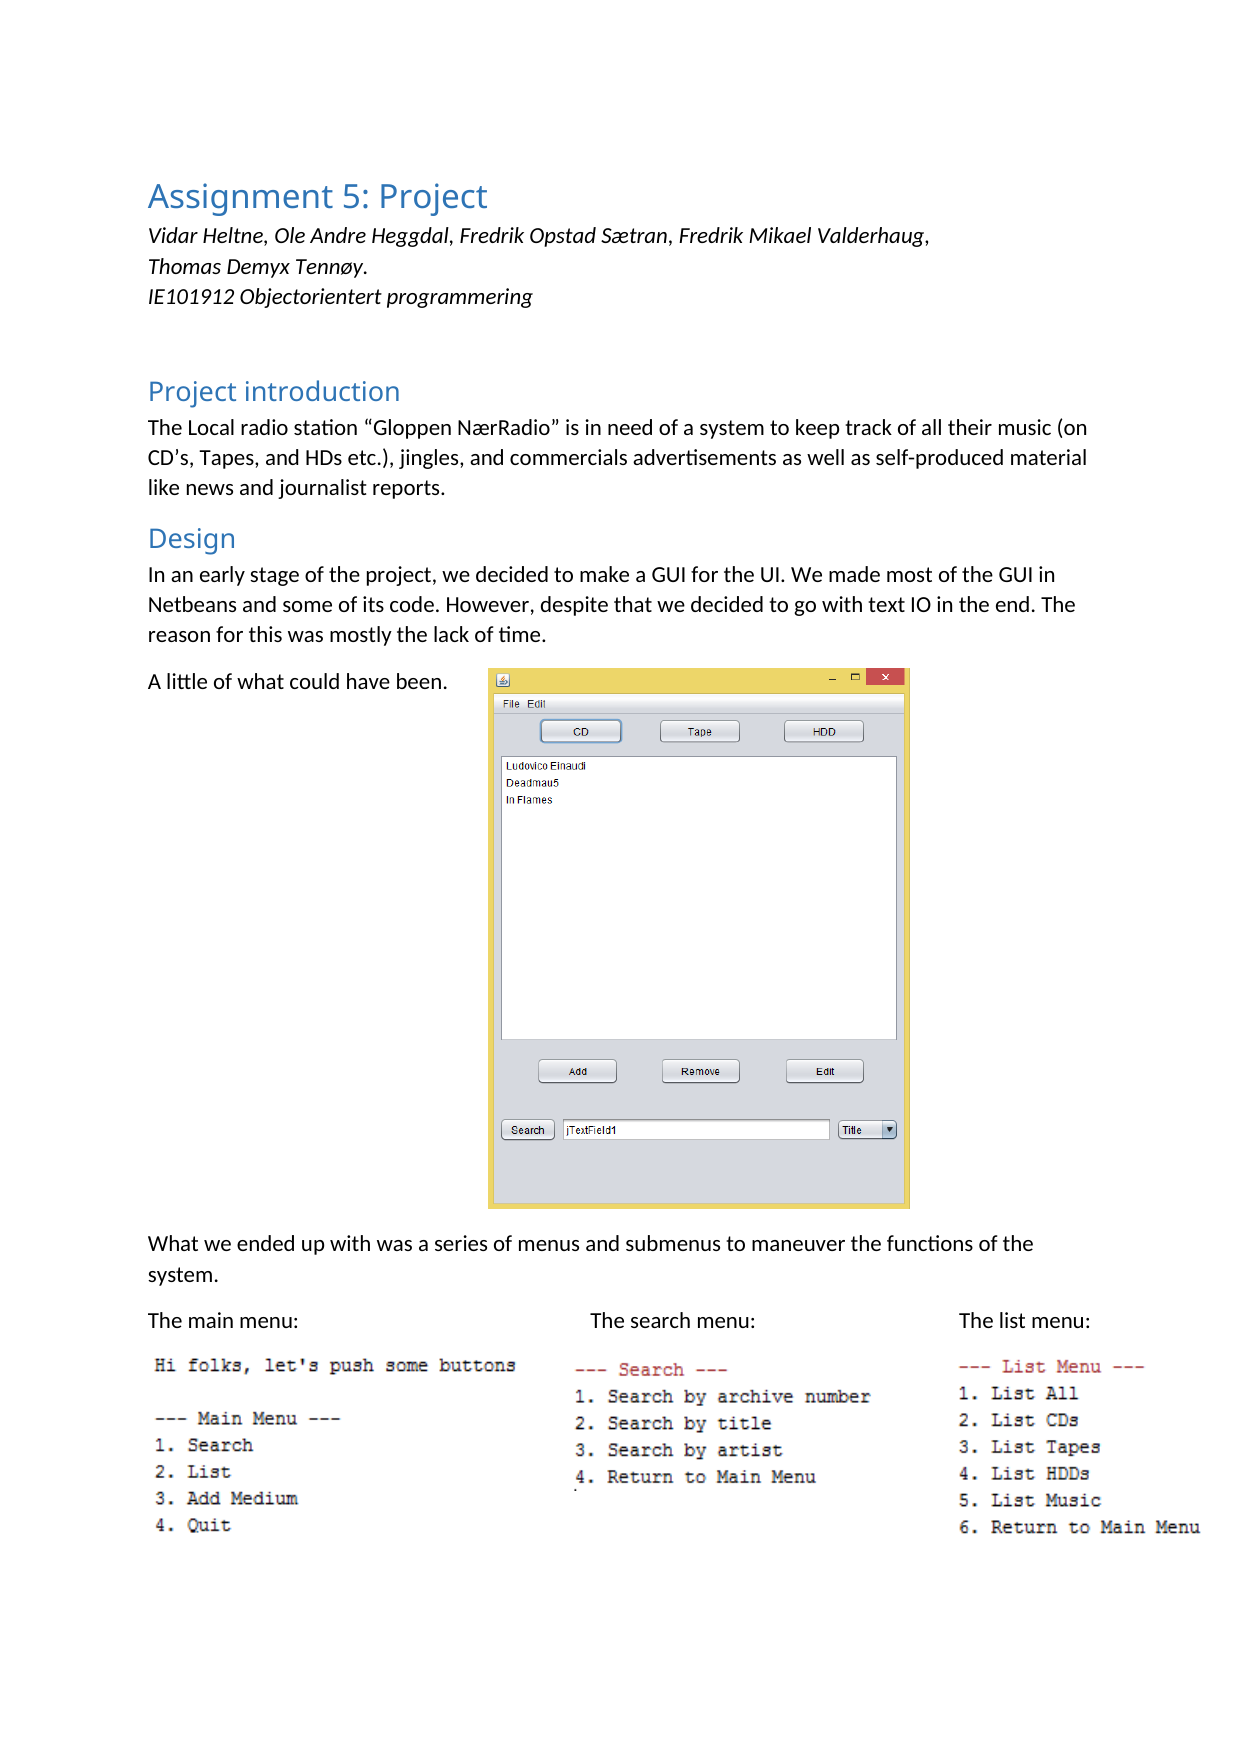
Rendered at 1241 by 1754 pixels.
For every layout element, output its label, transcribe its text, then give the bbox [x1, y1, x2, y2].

picture [567, 1355, 893, 1491]
subtitle Assignment 5: Project [148, 173, 1093, 218]
text The main menu: The search menu: The list menu: [148, 1307, 1093, 1334]
subtitle Project introduction [148, 373, 1093, 410]
text Vidar Heltne, Ole Andre Heggdal, Fredrik Opstad Sætran, Fredrik Mikael Valderhaug, Thomas Demyx Tennøy. IE101912 Objectorientert programmering [148, 222, 1093, 310]
text The Local radio station “Gloppen NærRadio” is in need of a system to keep track of all their music (on CD’s, Tapes, and HDs etc.), jingles, and commercials advertisements as well as self-produced material like news and journalist reports. [148, 413, 1093, 501]
subtitle Design [148, 520, 1093, 557]
text In an early stage of the project, we decided to make a GUI for the UI. We made most of the GUI in Netbeans and some of its code. However, despite that we decided to go with text IO in the end. The reason for this was mostly the lack of time. [148, 560, 1093, 648]
text What we ended up with was a series of menus and submenus to maneuver the functions of the system. [148, 1229, 1093, 1288]
text A little of what could have been. [148, 667, 1093, 695]
picture [488, 668, 910, 1209]
picture [147, 1348, 548, 1536]
picture [957, 1355, 1213, 1557]
